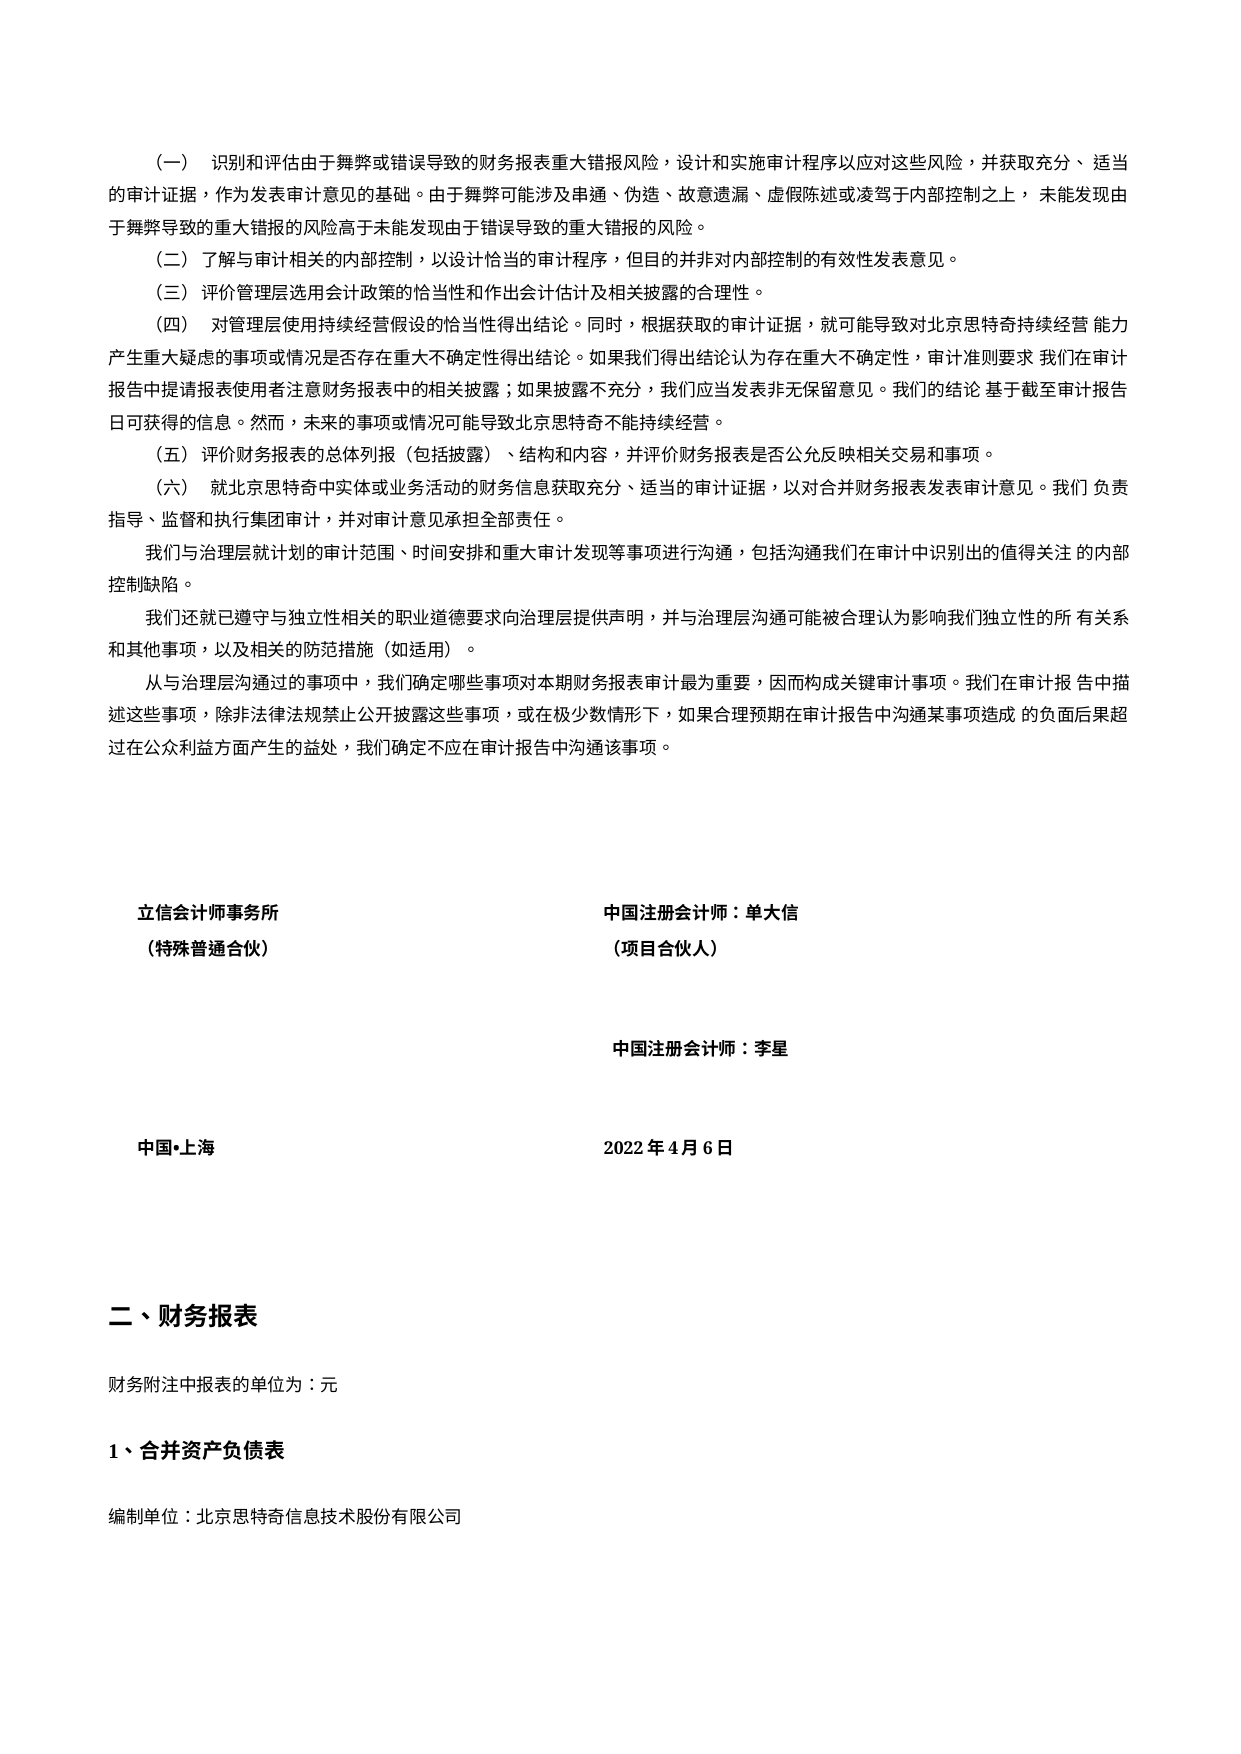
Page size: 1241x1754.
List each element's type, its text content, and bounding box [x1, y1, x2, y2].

text 中国注册会计师：李星 [612, 1036, 1131, 1060]
text 编制单位：北京思特奇信息技术股份有限公司 [108, 1504, 1131, 1528]
text 我们与治理层就计划的审计范围、时间安排和重大审计发现等事项进行沟通，包括沟通我们在审计中识别出的值得关注 的内部控制缺陷。 [108, 533, 1131, 598]
text 我们还就已遵守与独立性相关的职业道德要求向治理层提供声明，并与治理层沟通可能被合理认为影响我们独立性的所 有关系和其他事项，以及相关的防范措施（如适用）。 [108, 598, 1131, 663]
subtitle 1、合并资产负债表 [108, 1436, 1131, 1465]
text （二） 了解与审计相关的内部控制，以设计恰当的审计程序，但目的并非对内部控制的有效性发表意见。 [108, 241, 1131, 273]
text （六） 就北京思特奇中实体或业务活动的财务信息获取充分、适当的审计证据，以对合并财务报表发表审计意见。我们 负责指导、监督和执行集团审计，并对审计意见承担全部责任。 [108, 468, 1131, 533]
text 从与治理层沟通过的事项中，我们确定哪些事项对本期财务报表审计最为重要，因而构成关键审计事项。我们在审计报 告中描述这些事项，除非法律法规禁止公开披露这些事项，或在极少数情形下，如果合理预期在审计报告中沟通某事项造成 的负面后果超过在公众利益方面产生的益处，我们确定不应在审计报告中沟通该事项。 [108, 663, 1131, 761]
text （一） 识别和评估由于舞弊或错误导致的财务报表重大错报风险，设计和实施审计程序以应对这些风险，并获取充分、 适当的审计证据，作为发表审计意见的基础。由于舞弊可能涉及串通、伪造、故意遗漏、虚假陈述或凌驾于内部控制之上， 未能发现由于舞弊导致的重大错报的风险高于未能发现由于错误导致的重大错报的风险。 [108, 143, 1131, 241]
text 立信会计师事务所 中国注册会计师：单大信 [108, 900, 1131, 924]
text （特殊普通合伙） （项目合伙人） [108, 937, 1131, 961]
text 中国•上海 2022年4月6日 [108, 1135, 1131, 1159]
text （五） 评价财务报表的总体列报（包括披露）、结构和内容，并评价财务报表是否公允反映相关交易和事项。 [108, 436, 1131, 468]
text （四） 对管理层使用持续经营假设的恰当性得出结论。同时，根据获取的审计证据，就可能导致对北京思特奇持续经营 能力产生重大疑虑的事项或情况是否存在重大不确定性得出结论。如果我们得出结论认为存在重大不确定性，审计准则要求 我们在审计报告中提请报表使用者注意财务报表中的相关披露；如果披露不充分，我们应当发表非无保留意见。我们的结论 基于截至审计报告日可获得的信息。然而，未来的事项或情况可能导致北京思特奇不能持续经营。 [108, 306, 1131, 436]
text （三） 评价管理层选用会计政策的恰当性和作出会计估计及相关披露的合理性。 [108, 273, 1131, 306]
text 财务附注中报表的单位为：元 [108, 1373, 1131, 1397]
subtitle 二、财务报表 [108, 1299, 1131, 1333]
